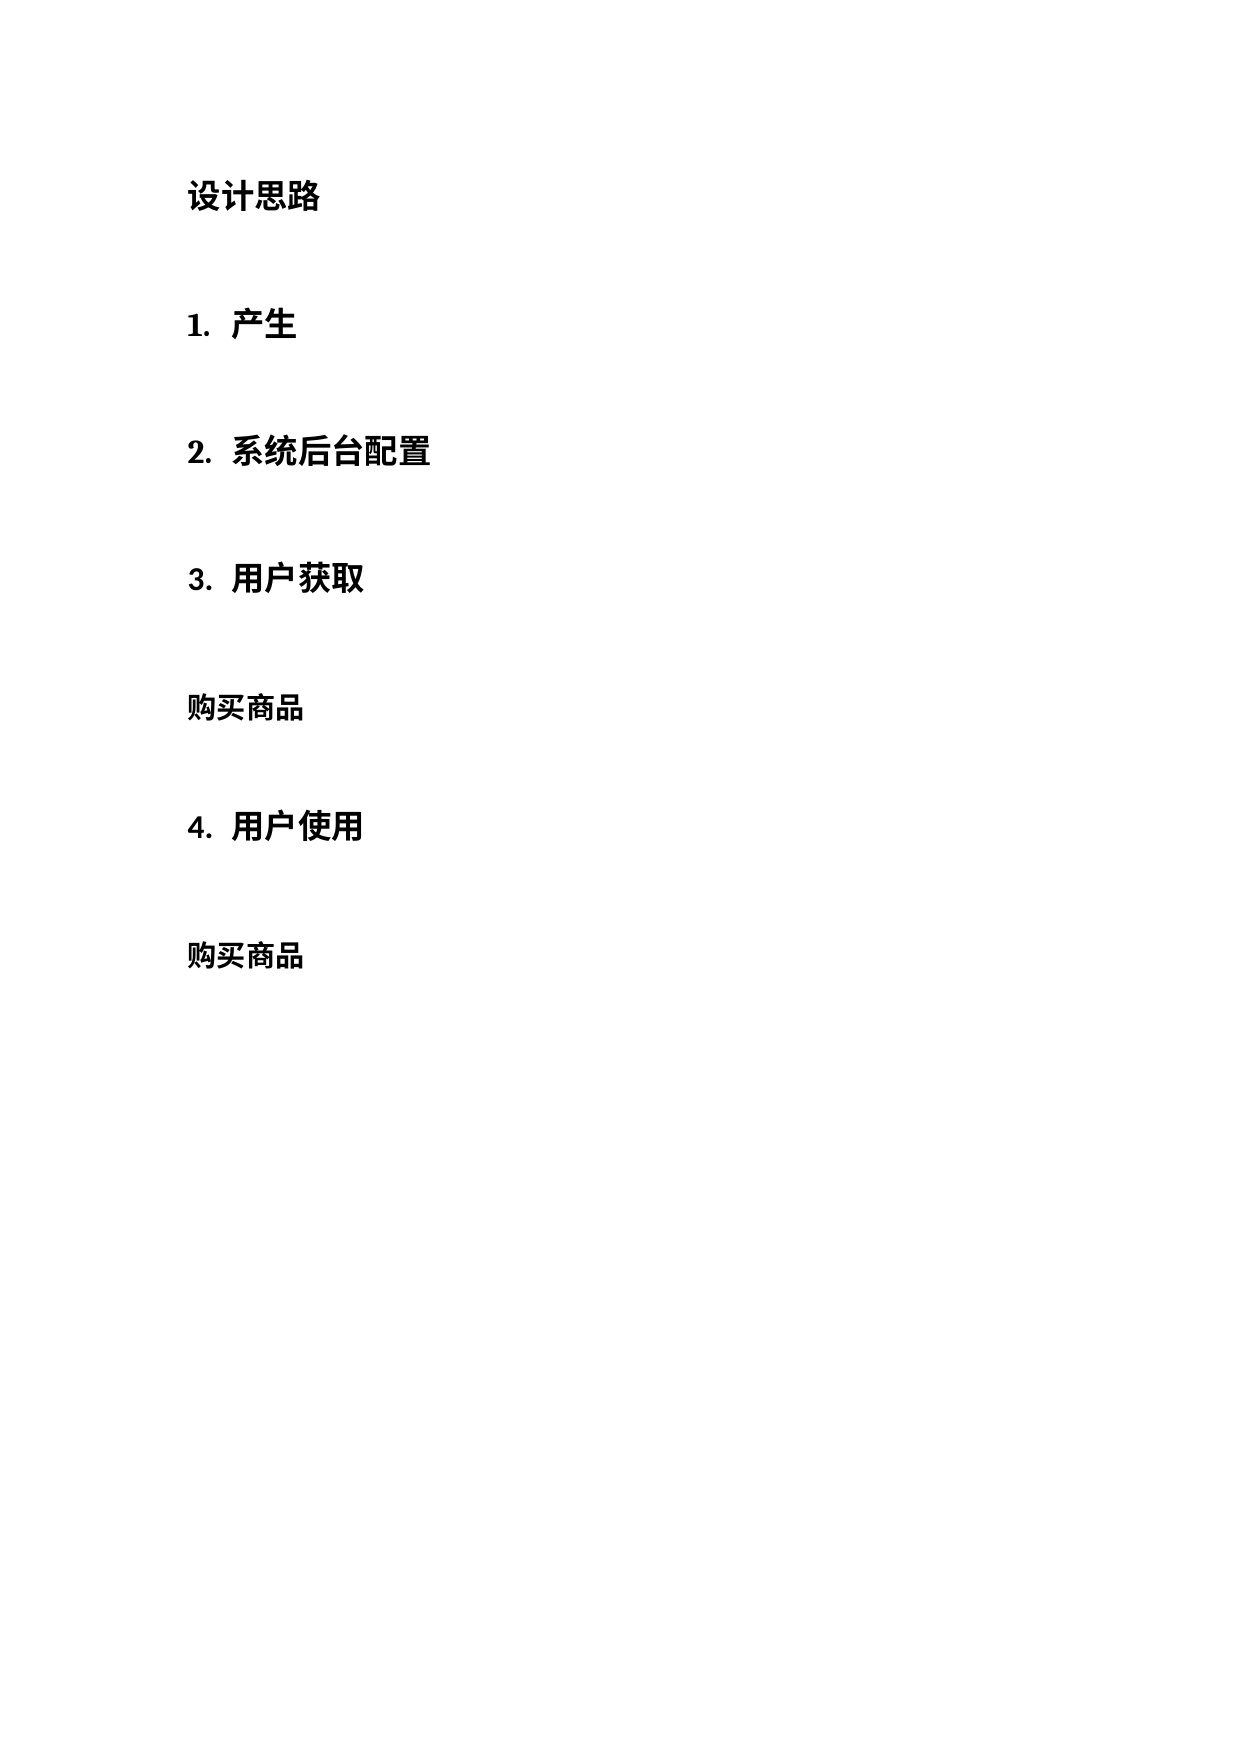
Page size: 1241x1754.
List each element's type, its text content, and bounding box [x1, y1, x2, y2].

subtitle 购买商品 [187, 673, 1053, 738]
subtitle 用户使用 [187, 792, 1053, 857]
subtitle 设计思路 [187, 162, 1053, 227]
subtitle 产生 [187, 289, 1053, 354]
subtitle 购买商品 [187, 921, 1053, 986]
subtitle 用户获取 [187, 543, 1053, 608]
subtitle 系统后台配置 [187, 416, 1053, 481]
